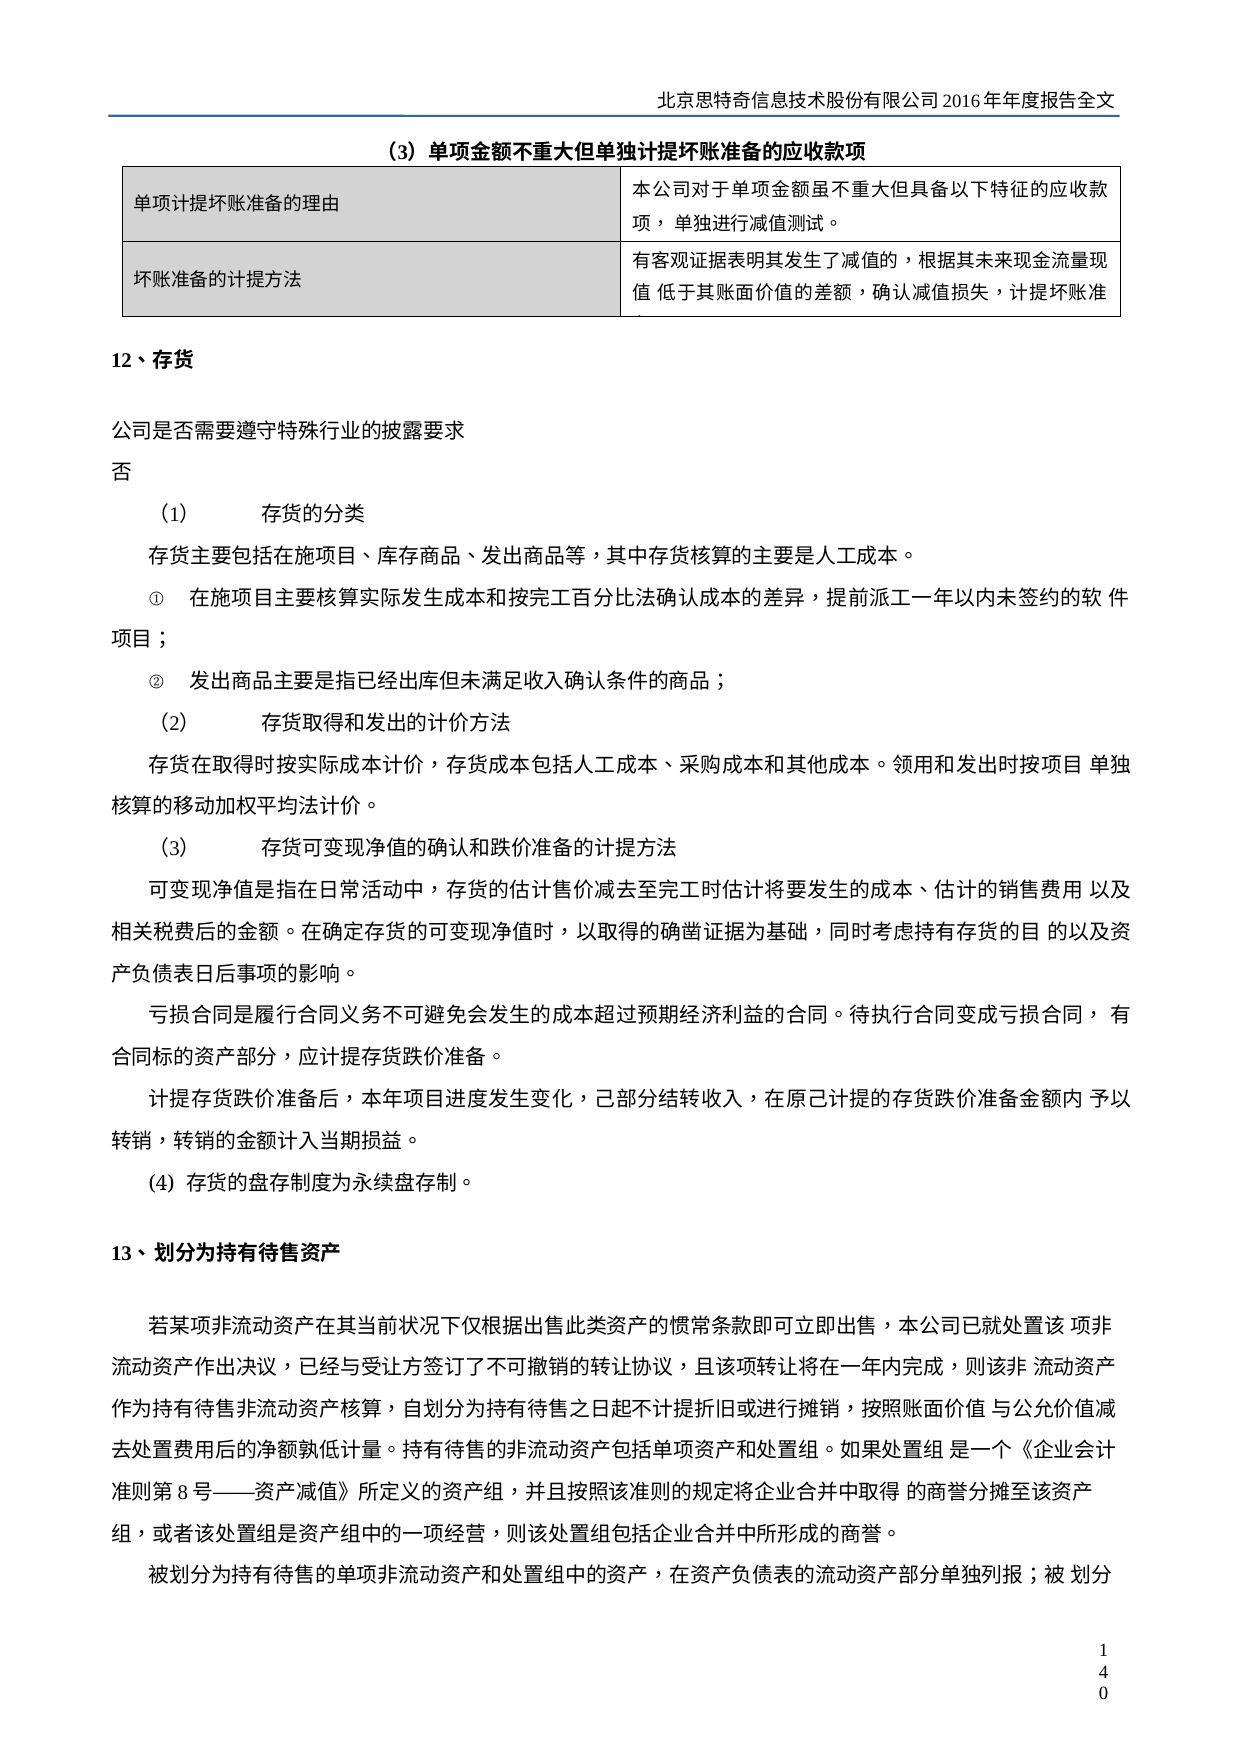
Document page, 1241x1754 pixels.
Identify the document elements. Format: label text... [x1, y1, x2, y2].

text 否 [111, 446, 1132, 488]
list 在施项目主要核算实际发生成本和按完工百分比法确认成本的差异，提前派工一年以内未签约的软 件项目； [111, 572, 1132, 655]
list 发出商品主要是指已经出库但未满足收入确认条件的商品； [111, 655, 1132, 697]
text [111, 1549, 1132, 1591]
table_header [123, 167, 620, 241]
text 存货在取得时按实际成本计价，存货成本包括人工成本、采购成本和其他成本。领用和发出时按项目 单独核算的移动加权平均法计价。 [111, 739, 1132, 822]
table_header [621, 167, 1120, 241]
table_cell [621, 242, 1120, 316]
text 存货主要包括在施项目、库存商品、发出商品等，其中存货核算的主要是人工成本。 [111, 530, 1132, 572]
text （1） 存货的分类 [111, 488, 1132, 530]
text （2） 存货取得和发出的计价方法 [111, 697, 1132, 739]
text 亏损合同是履行合同义务不可避免会发生的成本超过预期经济利益的合同。待执行合同变成亏损合同， 有合同标的资产部分，应计提存货跌价准备。 [111, 989, 1132, 1073]
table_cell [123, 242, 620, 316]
text 若某项非流动资产在其当前状况下仅根据出售此类资产的惯常条款即可立即出售，本公司已就处置该 项非流动资产作出决议，已经与受让方签订了不可撤销的转让协议，且该项转让将在一年内完成，则该非 流动资产作为持有待售非流动资产核算，自划分为持有待售之日起不计提折旧或进行摊销，按照账面价值 与公允价值减去处置费用后的净额孰低计量。持有待售的非流动资产包括单项资产和处置组。如果处置组 是一个《企业会计准则第8号——资产减值》所定义的资产组，并且按照该准则的规定将企业合并中取得 的商誉分摊至该资产组，或者该处置组是资产组中的一项经营，则该处置组包括企业合并中所形成的商誉。 [111, 1300, 1132, 1549]
text （3）单项金额不重大但单独计提坏账准备的应收款项 [111, 137, 1132, 166]
text 计提存货跌价准备后，本年项目进度发生变化，己部分结转收入，在原己计提的存货跌价准备金额内 予以转销，转销的金额计入当期损益。 [111, 1073, 1132, 1157]
list 存货的盘存制度为永续盘存制。 [111, 1157, 1132, 1198]
text （3） 存货可变现净值的确认和跌价准备的计提方法 [111, 822, 1132, 864]
text 公司是否需要遵守特殊行业的披露要求 [111, 405, 1132, 446]
text 13、 划分为持有待售资产 [111, 1238, 1132, 1266]
text 12、存货 [111, 334, 1132, 376]
text 可变现净值是指在日常活动中，存货的估计售价减去至完工时估计将要发生的成本、估计的销售费用 以及相关税费后的金额。在确定存货的可变现净值时，以取得的确凿证据为基础，同时考虑持有存货的目 的以及资产负债表日后事项的影响。 [111, 864, 1132, 989]
